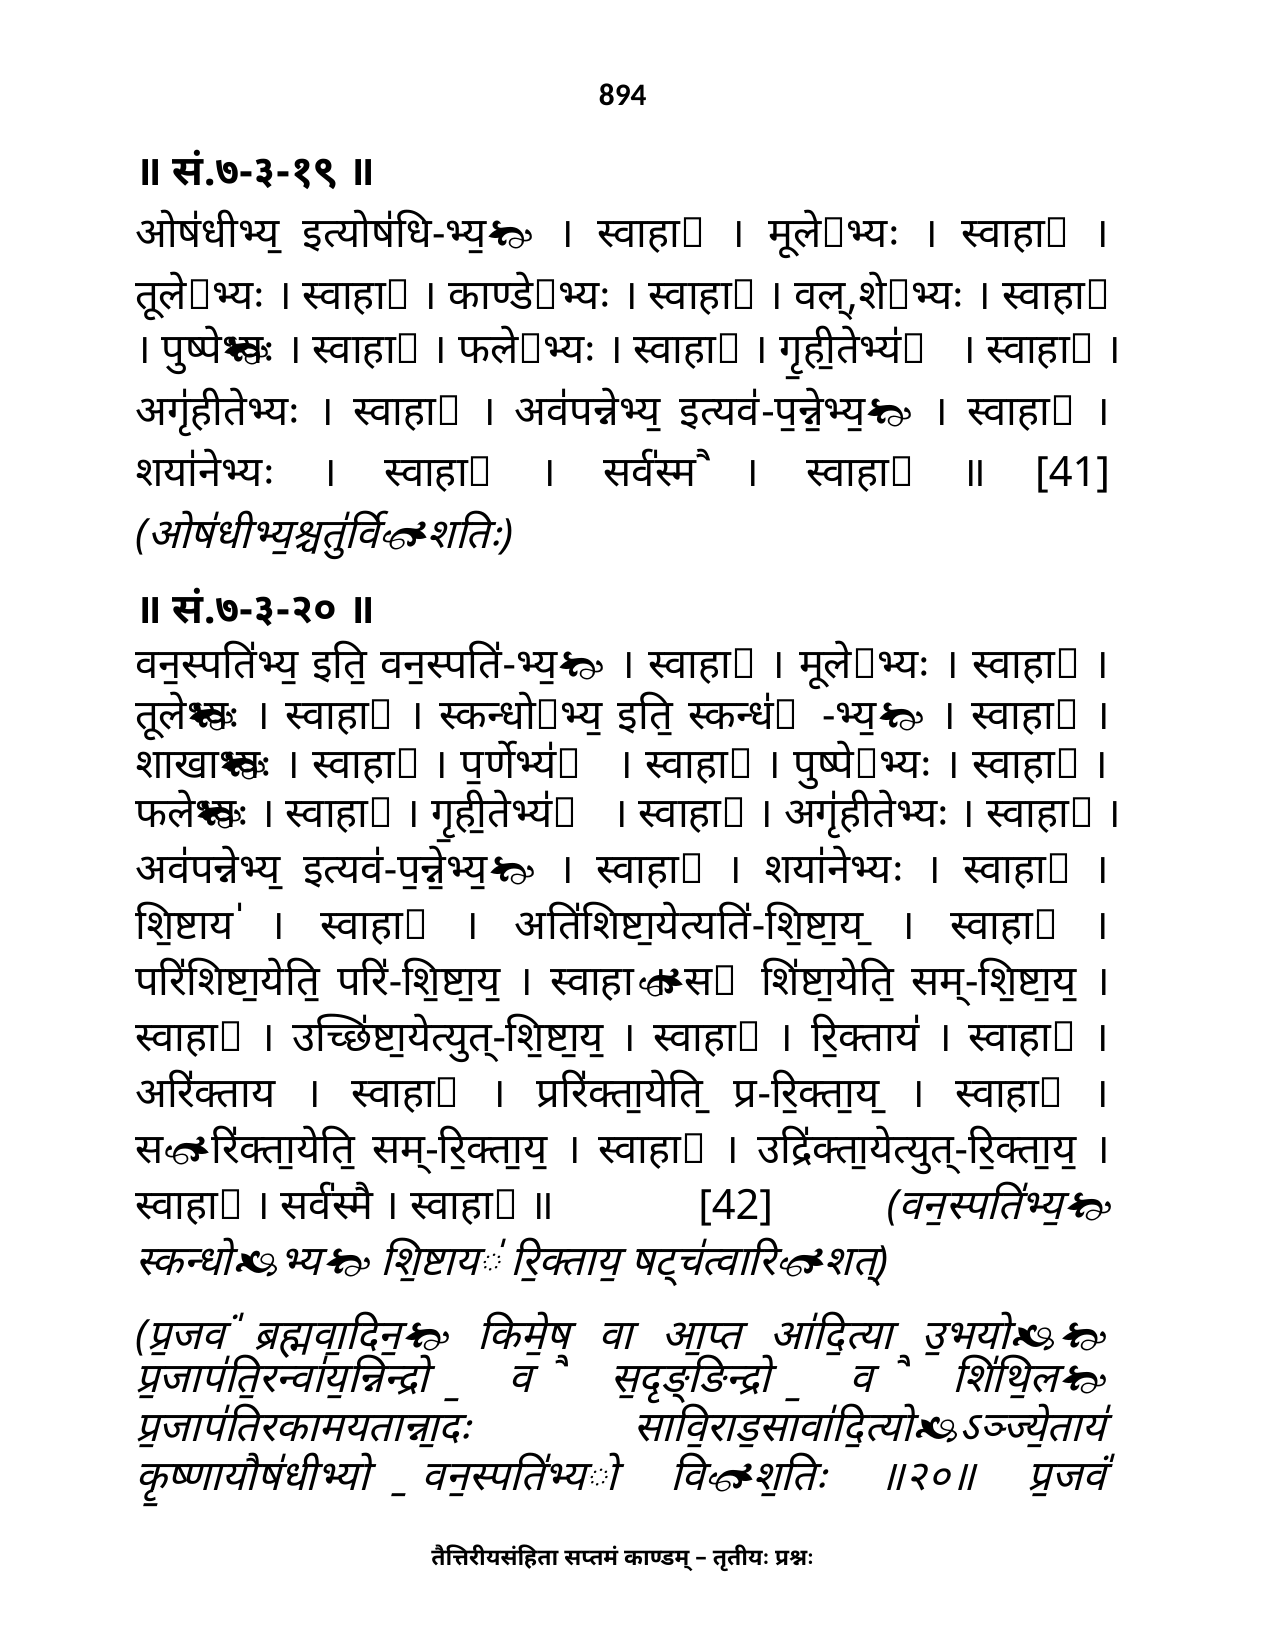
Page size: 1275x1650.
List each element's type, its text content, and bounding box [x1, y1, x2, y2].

text ॥ सं.७-३-२० ॥ [135, 578, 1110, 635]
text ओष॑धीभ्य॒ इत्योष॑धि-भ्य॒ । स्वाहा । मूलेभ्यः । स्वाहा । तूलेभ्यः । स्वाहा । काण्डेभ्यः । स्वाहा । वल्,शेभ्यः । स्वाहा । पुष्पेभ्यः । स्वाहा । फलेभ्यः । स्वाहा । गृ॒ही॒तेभ्य॑ । स्वाहा । अगृ॑हीतेभ्यः । स्वाहा । अव॑पन्नेभ्य॒ इत्यव॑-प॒न्ने॒भ्य॒ । स्वाहा । शया॑नेभ्यः । स्वाहा । सर्व॑स्मै । स्वाहा ॥ [41] (ओष॑धीभ्य॒श्चतु॑र्विशतिः) [135, 203, 1110, 566]
text ॥ सं.७-३-१९ ॥ [135, 141, 1110, 203]
text वन॒स्पति॑भ्य॒ इति॒ वन॒स्पति॑-भ्य॒ । स्वाहा । मूलेभ्यः । स्वाहा । तूलेभ्यः । स्वाहा । स्कन्धोभ्य॒ इति॒ स्कन्ध॑-भ्य॒ । स्वाहा । शाखाभ्यः । स्वाहा । प॒र्णेभ्य॑ । स्वाहा । पुष्पेभ्यः । स्वाहा । फलेभ्यः । स्वाहा । गृ॒ही॒तेभ्य॑ । स्वाहा । अगृ॑हीतेभ्यः । स्वाहा । अव॑पन्नेभ्य॒ इत्यव॑-प॒न्ने॒भ्य॒ । स्वाहा । शया॑नेभ्यः । स्वाहा । शि॒ष्टाय॑ । स्वाहा । अति॑शिष्टा॒येत्यति॑-शि॒ष्टा॒य॒ । स्वाहा । परि॑शिष्टा॒येति॒ परि॑-शि॒ष्टा॒य॒ । स्वाहा । सशि॑ष्टा॒येति॒ सम्-शि॒ष्टा॒य॒ । स्वाहा । उच्छि॑ष्टा॒येत्युत्-शि॒ष्टा॒य॒ । स्वाहा । रि॒क्ताय॑ । स्वाहा । अरि॑क्ताय । स्वाहा । प्ररि॑क्ता॒येति॒ प्र-रि॒क्ता॒य॒ । स्वाहा । सरि॑क्ता॒येति॒ सम्-रि॒क्ता॒य॒ । स्वाहा । उद्रि॑क्ता॒येत्युत्-रि॒क्ता॒य॒ । स्वाहा । सर्व॑स्मै । स्वाहा ॥ [42] (वन॒स्पति॑भ्य॒ स्कन्धोभ्य शि॒ष्टाय॑ रि॒क्ताय॒ षट्च॑त्वारिशत्) [135, 635, 1110, 1293]
